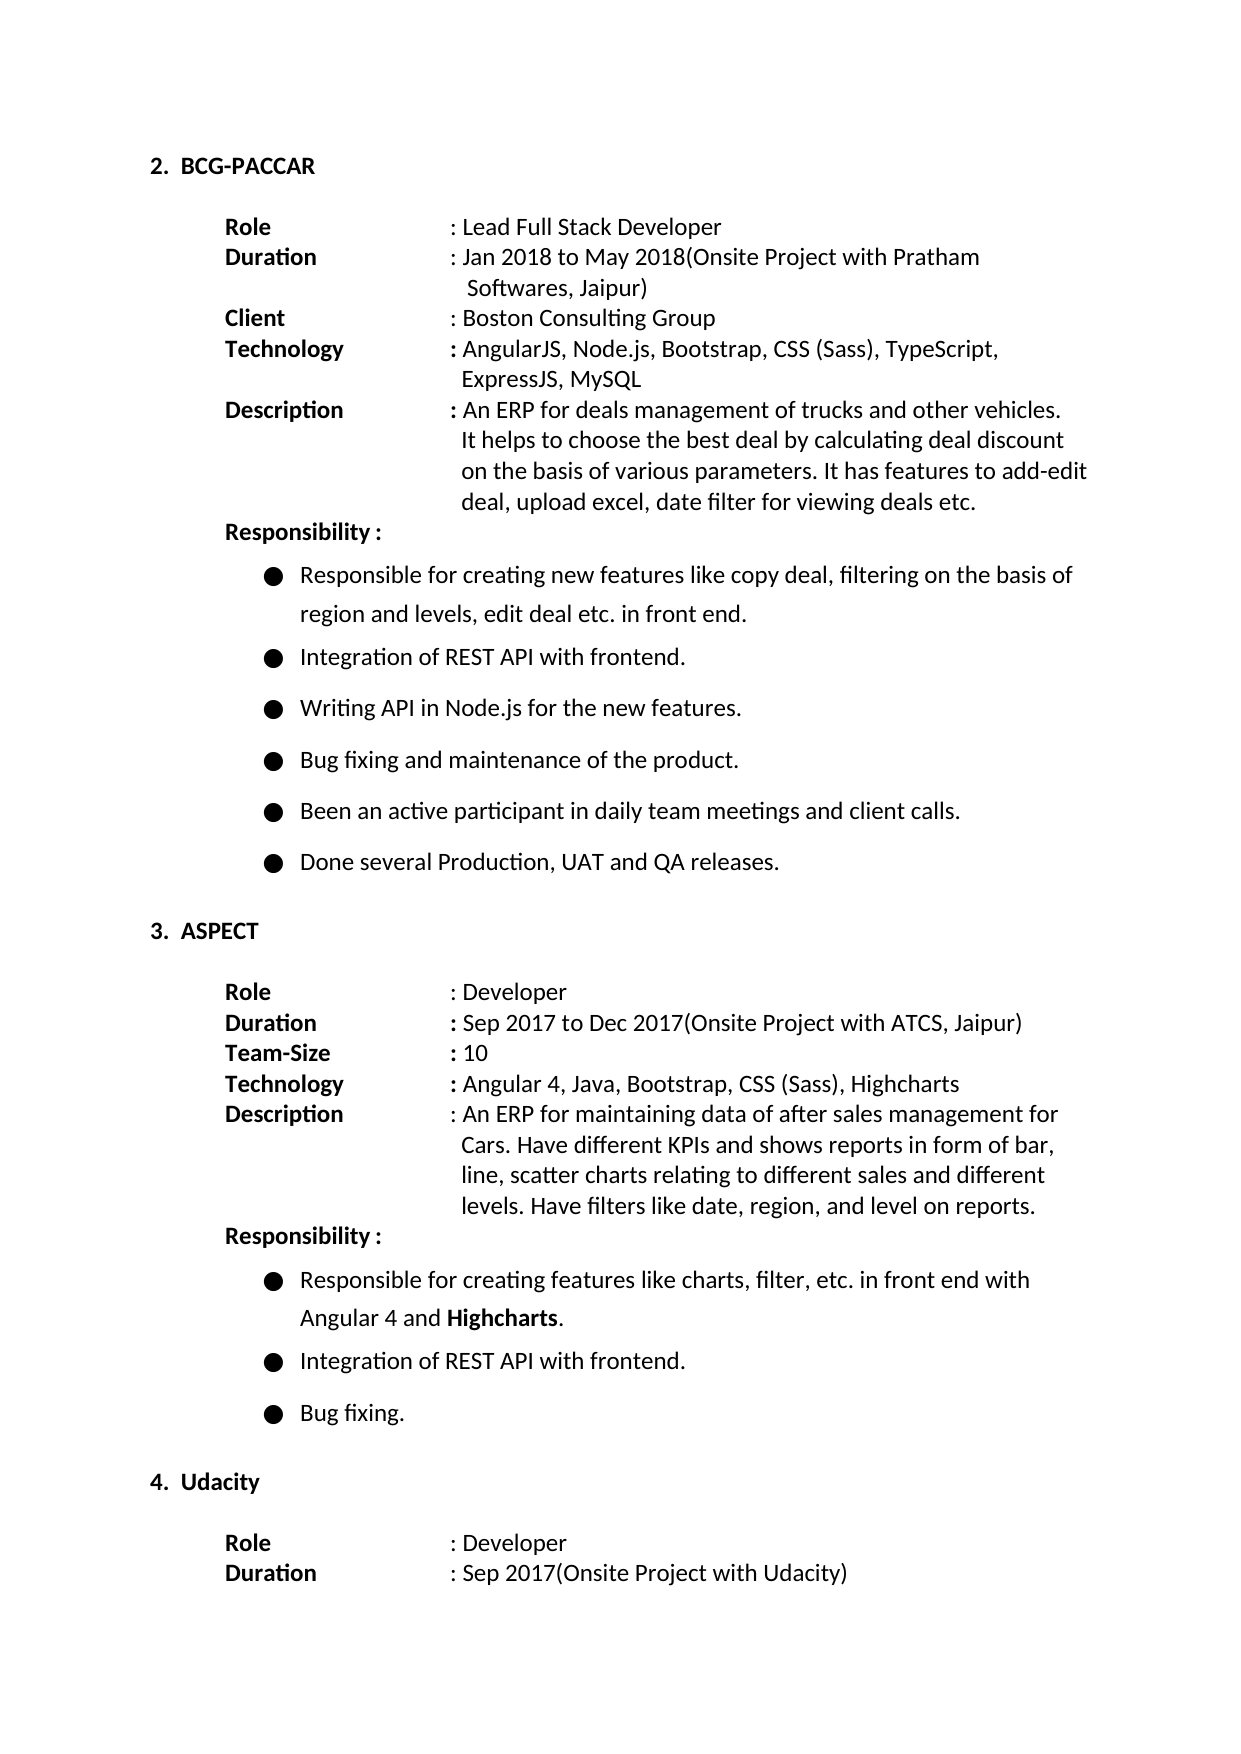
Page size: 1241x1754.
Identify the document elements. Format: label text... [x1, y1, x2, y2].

text Role : Lead Full Stack Developer [150, 211, 1090, 242]
text Role : Developer [150, 976, 1090, 1007]
text ExpressJS, MySQL [225, 364, 1090, 394]
text Description : An ERP for deals management of trucks and other vehicles. [150, 394, 1090, 425]
text 3. ASPECT [150, 915, 1090, 946]
text Responsibility : [150, 1221, 1090, 1251]
list Done several Production, UAT and QA releases. [262, 833, 1090, 885]
text Role : Developer [150, 1527, 1090, 1557]
text It helps to choose the best deal by calculating deal discount on the basis of various parameters. It has features to add-edit deal, upload excel, date filter for viewing deals etc. [461, 425, 1090, 516]
list Bug fixing and maintenance of the product. [262, 731, 1090, 782]
text Duration : Jan 2018 to May 2018(Onsite Project with Pratham [225, 242, 1090, 272]
text Technology : AngularJS, Node.js, Bootstrap, CSS (Sass), TypeScript, [225, 333, 1090, 364]
text Description : An ERP for maintaining data of after sales management for [150, 1098, 1090, 1129]
text Duration : Sep 2017 to Dec 2017(Onsite Project with ATCS, Jaipur) [150, 1007, 1090, 1037]
text Cars. Have different KPIs and shows reports in form of bar, line, scatter charts relating to different sales and different levels. Have filters like date, region, and level on reports. [461, 1129, 1090, 1221]
list Integration of REST API with frontend. [262, 1333, 1090, 1384]
text 4. Udacity [150, 1466, 1090, 1496]
list Writing API in Node.js for the new features. [262, 680, 1090, 731]
text 2. BCG-PACCAR [150, 150, 1090, 181]
text Client : Boston Consulting Group [150, 303, 1090, 333]
list Integration of REST API with frontend. [262, 628, 1090, 680]
text Technology : Angular 4, Java, Bootstrap, CSS (Sass), Highcharts [150, 1068, 1090, 1098]
list Been an active participant in daily team meetings and client calls. [262, 782, 1090, 833]
text Softwares, Jaipur) [375, 272, 1090, 303]
list Responsible for creating new features like copy deal, filtering on the basis of region and levels, edit deal etc. in front end. [262, 547, 1090, 628]
list Responsible for creating features like charts, filter, etc. in front end with Angular 4 and Highcharts. [262, 1251, 1090, 1333]
text Duration : Sep 2017(Onsite Project with Udacity) [225, 1557, 1090, 1588]
text Responsibility : [150, 516, 1090, 547]
text Team-Size : 10 [150, 1037, 1090, 1068]
list Bug fixing. [262, 1384, 1090, 1435]
